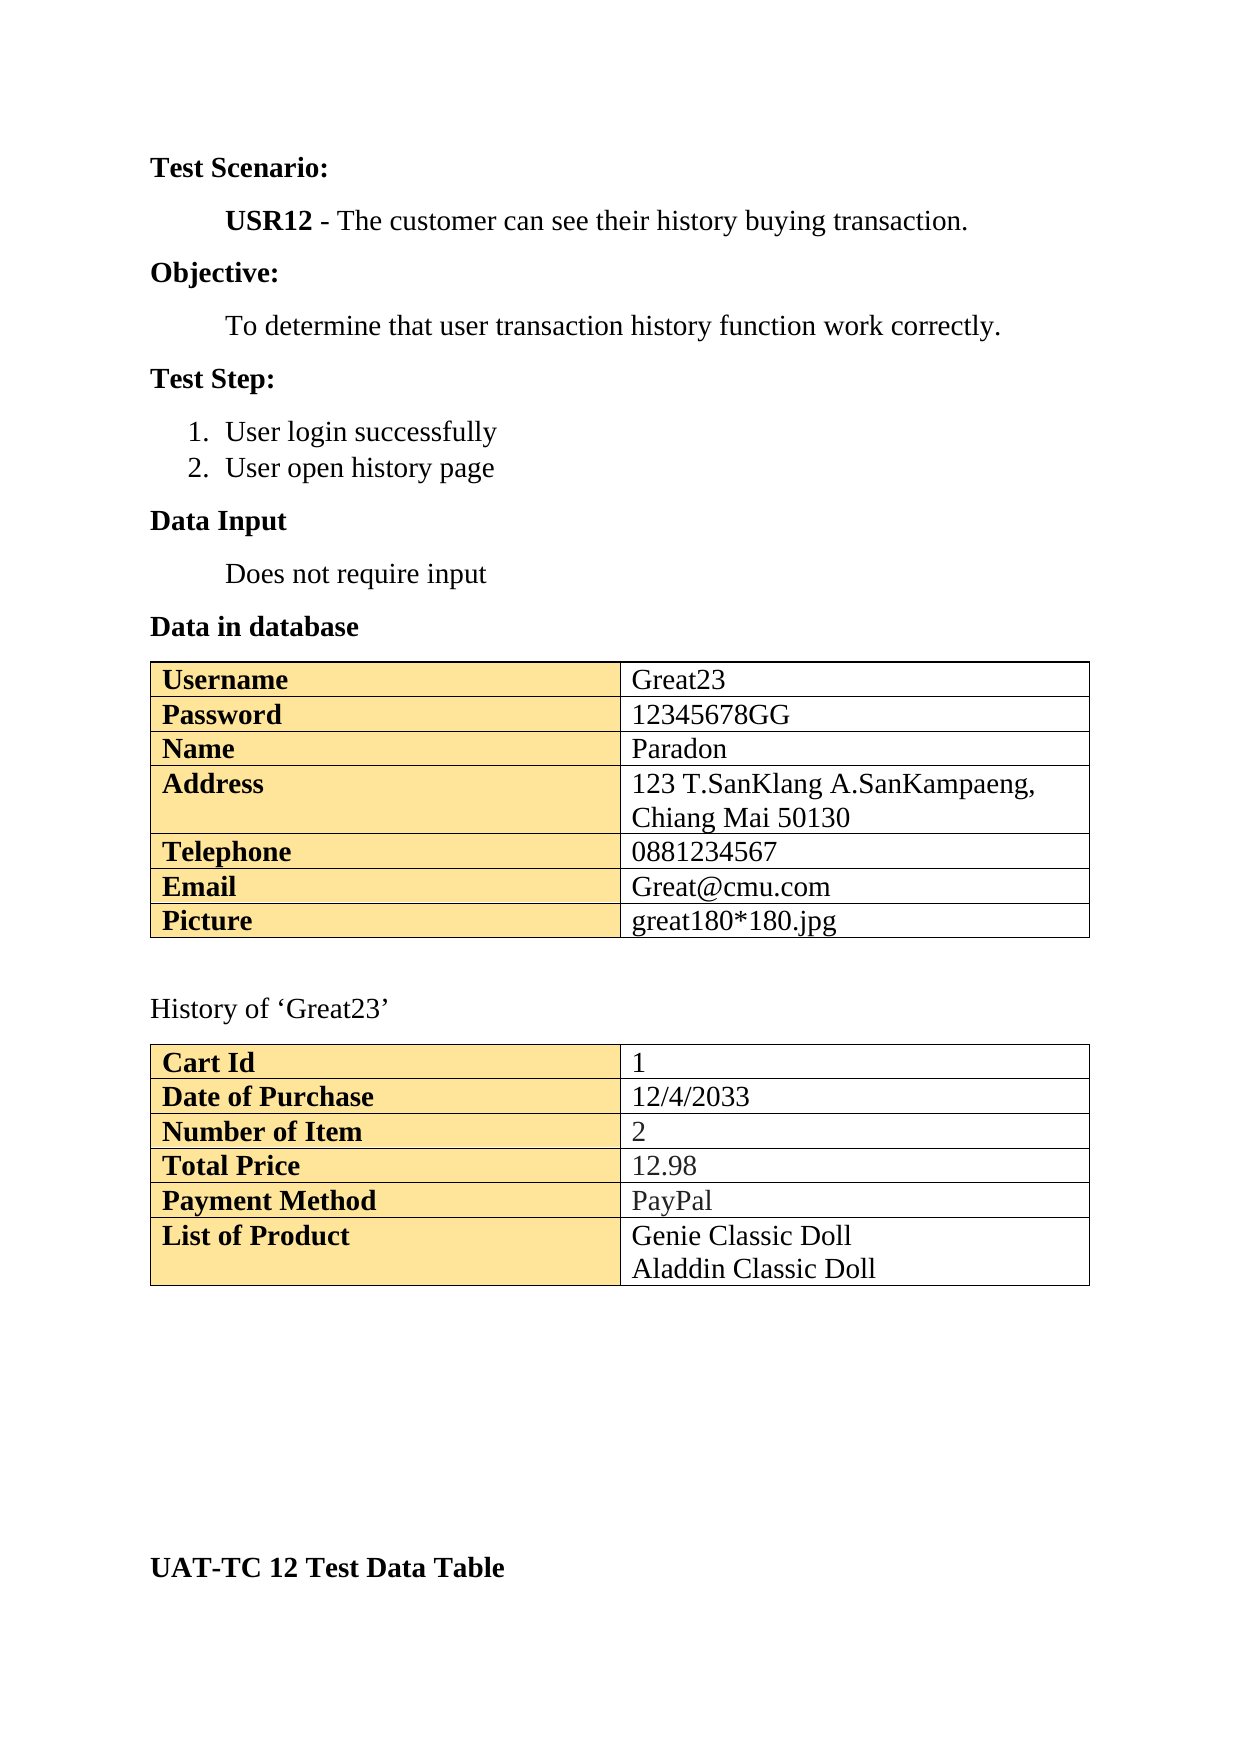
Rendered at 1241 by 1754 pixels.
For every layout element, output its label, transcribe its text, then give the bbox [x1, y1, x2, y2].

table_cell great180*180.jpg [621, 904, 1089, 937]
table_cell 12/4/2033 [621, 1079, 1089, 1113]
table_cell Payment Method [151, 1183, 620, 1217]
text Does not require input [150, 556, 1090, 589]
table_cell Paradon [621, 732, 1089, 765]
table_header 1 [621, 1045, 1089, 1078]
table_cell Address [151, 766, 620, 833]
text To determine that user transaction history function work correctly. [150, 308, 1090, 342]
table_header Great23 [621, 663, 1089, 696]
table_cell Name [151, 732, 620, 765]
text Test Scenario: [150, 150, 1090, 183]
table_cell 12345678GG [621, 697, 1089, 731]
table_cell Password [151, 697, 620, 731]
list User login successfully [187, 414, 1090, 448]
text Data in database [150, 609, 1090, 642]
table_cell Date of Purchase [151, 1079, 620, 1113]
text USR12 - The customer can see their history buying transaction. [150, 203, 1090, 236]
table_cell Genie Classic Doll Aladdin Classic Doll [621, 1218, 1089, 1285]
table_cell Great@cmu.com [621, 869, 1089, 902]
table_cell List of Product [151, 1218, 620, 1285]
table_cell Email [151, 869, 620, 902]
table_cell Number of Item [151, 1114, 620, 1147]
text UAT-TC 12 Test Data Table [150, 1550, 1090, 1583]
table_cell Picture [151, 904, 620, 937]
text Test Step: [150, 361, 1090, 395]
table_cell 0881234567 [621, 834, 1089, 868]
table_header Username [151, 663, 620, 696]
table_cell Telephone [151, 834, 620, 868]
table_header Cart Id [151, 1045, 620, 1078]
text History of ‘Great23’ [150, 991, 1090, 1024]
table_cell 123 T.SanKlang A.SanKampaeng, Chiang Mai 50130 [621, 766, 1089, 833]
list User open history page [187, 450, 1090, 484]
text Objective: [150, 256, 1090, 289]
text Data Input [150, 503, 1090, 537]
table_cell Total Price [151, 1149, 620, 1182]
